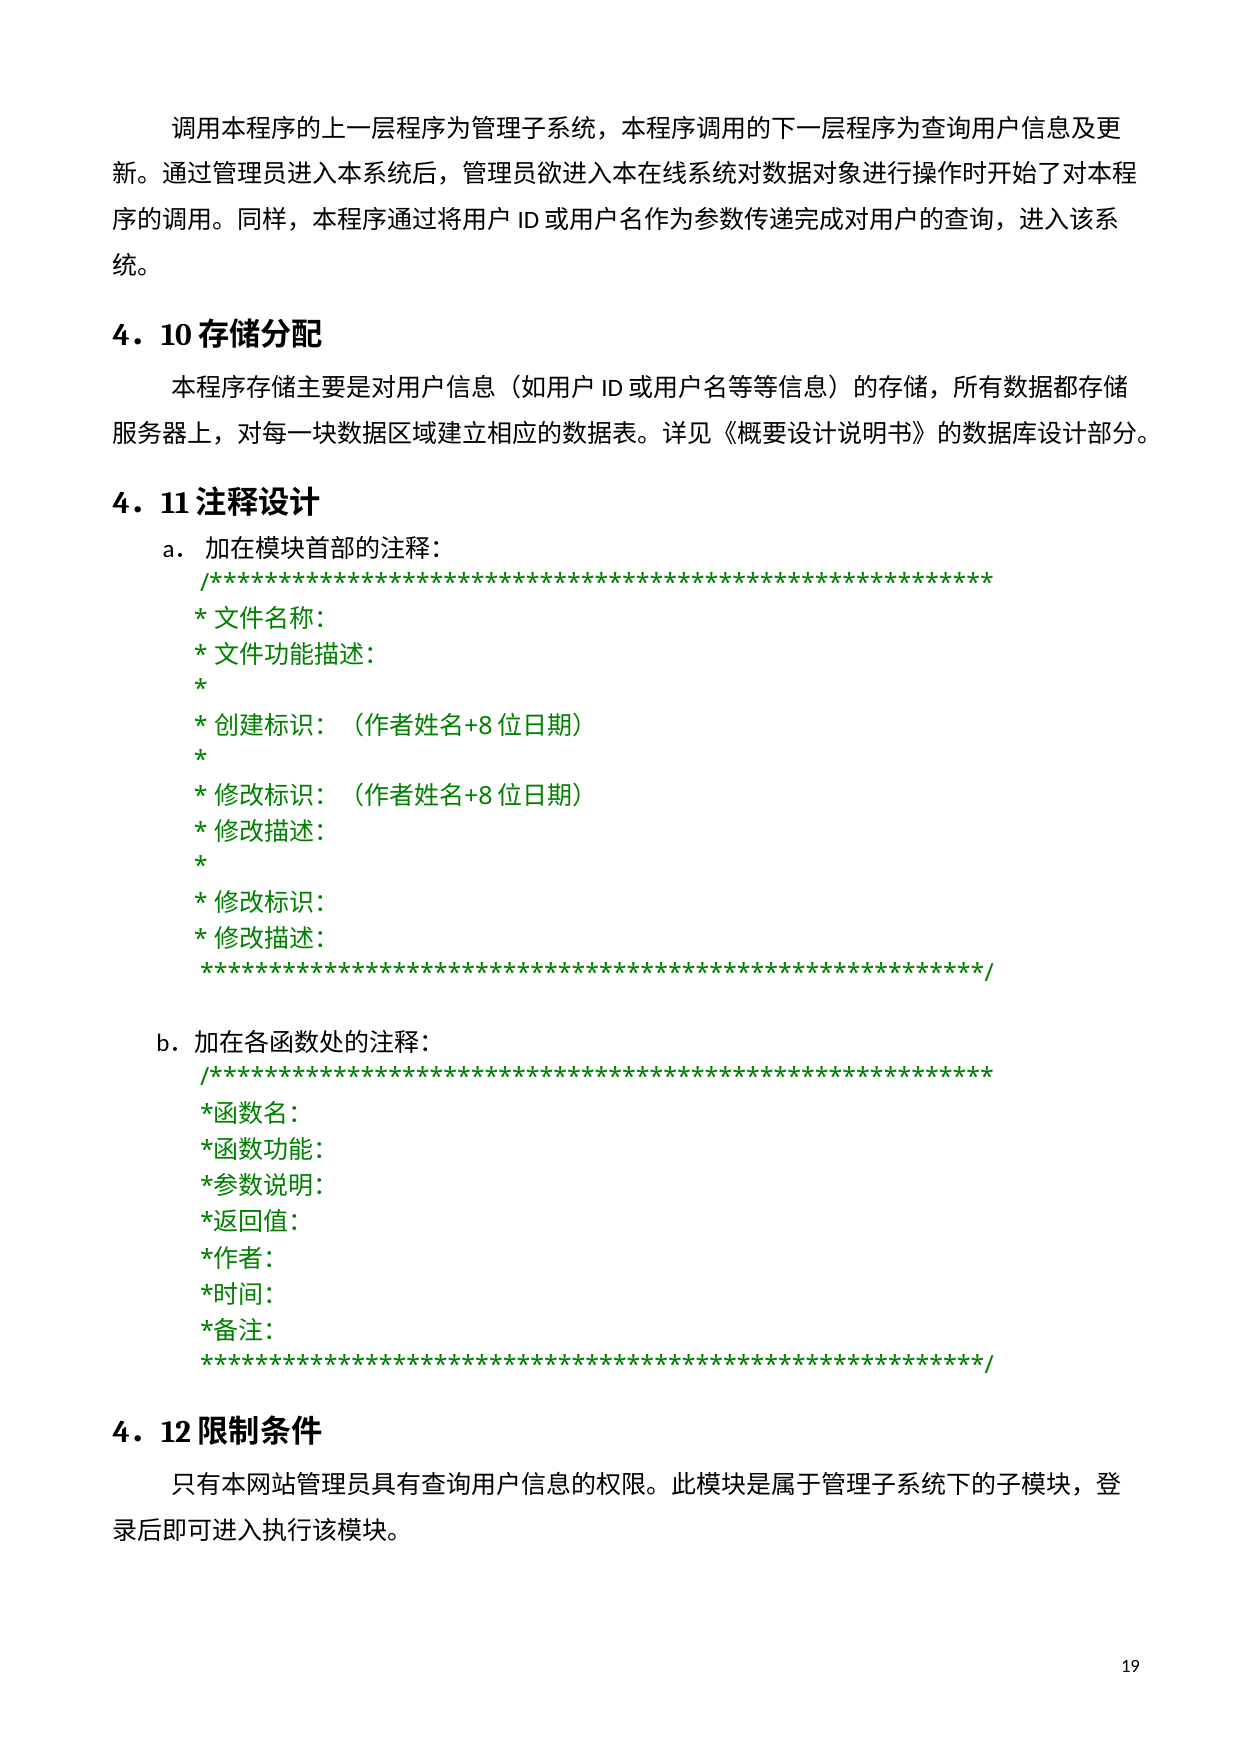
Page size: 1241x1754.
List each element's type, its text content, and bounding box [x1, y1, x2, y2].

text *********************************************************/ [187, 1347, 1140, 1381]
text *参数说明： [187, 1166, 1140, 1202]
text * 修改标识： [187, 882, 1140, 918]
text 本程序存储主要是对用户信息（如用户ID或用户名等等信息）的存储，所有数据都存储服务器上，对每一块数据区域建立相应的数据表。详见《概要设计说明书》的数据库设计部分。 [112, 360, 1140, 452]
text /********************************************************* [187, 564, 1140, 599]
text * [187, 741, 1140, 776]
text *********************************************************/ [187, 954, 1140, 989]
text *函数功能： [187, 1129, 1140, 1166]
text * 文件功能描述： [187, 635, 1140, 671]
text *时间： [187, 1274, 1140, 1311]
text /********************************************************* [187, 1059, 1140, 1093]
subtitle 4．11注释设计 [112, 477, 1140, 522]
text * 修改标识：（作者姓名+8位日期） [187, 776, 1140, 812]
text * 修改描述： [187, 812, 1140, 848]
text b．加在各函数处的注释： [112, 1023, 1140, 1059]
text * 创建标识：（作者姓名+8位日期） [187, 705, 1140, 741]
text 只有本网站管理员具有查询用户信息的权限。此模块是属于管理子系统下的子模块，登录后即可进入执行该模块。 [112, 1457, 1140, 1549]
text * 文件名称： [187, 599, 1140, 635]
subtitle 4．10存储分配 [112, 309, 1140, 354]
text *返回值： [187, 1202, 1140, 1238]
subtitle 4．12限制条件 [112, 1406, 1140, 1451]
text a． 加在模块首部的注释： [112, 528, 1140, 564]
text * [187, 671, 1140, 705]
text *函数名： [187, 1093, 1140, 1129]
text * [187, 848, 1140, 882]
text 调用本程序的上一层程序为管理子系统，本程序调用的下一层程序为查询用户信息及更新。通过管理员进入本系统后，管理员欲进入本在线系统对数据对象进行操作时开始了对本程序的调用。同样，本程序通过将用户ID或用户名作为参数传递完成对用户的查询，进入该系统。 [112, 100, 1140, 284]
text *备注： [187, 1311, 1140, 1347]
text *作者： [187, 1238, 1140, 1274]
text * 修改描述： [187, 918, 1140, 954]
